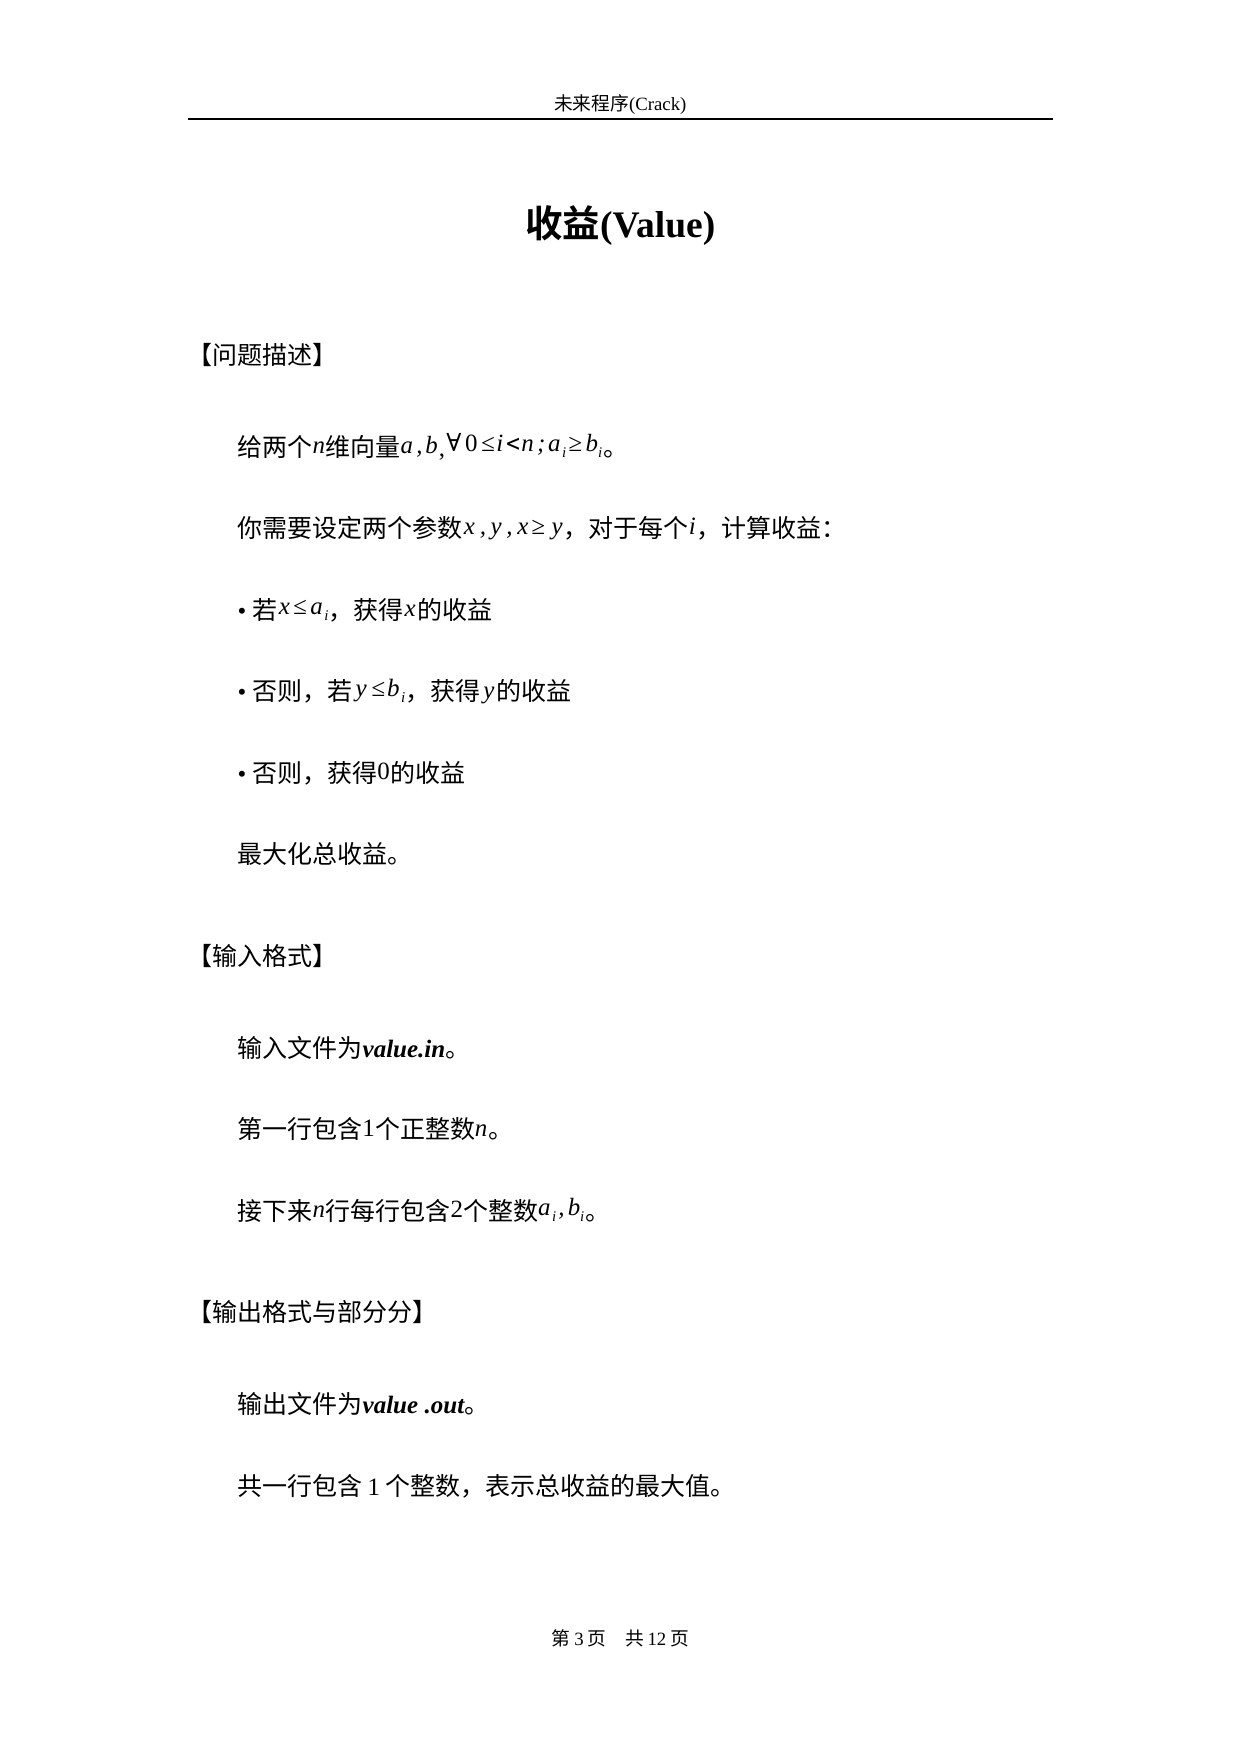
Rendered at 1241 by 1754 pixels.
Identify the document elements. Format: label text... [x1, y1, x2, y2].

text 共一行包含1个整数，表示总收益的最大值。 [187, 1452, 1053, 1517]
text 第一行包含个正整数。 [187, 1095, 1053, 1160]
text 你需要设定两个参数，对于每个，计算收益： [187, 494, 1053, 559]
text • 否则，获得的收益 [187, 739, 1053, 804]
text 输入文件为value.in。 [187, 1014, 1053, 1079]
text • 否则，若，获得的收益 [187, 657, 1053, 722]
text • 若，获得的收益 [187, 576, 1053, 641]
text 收益(Value) [187, 189, 1053, 254]
text 接下来行每行包含个整数。 [187, 1177, 1053, 1242]
text 【问题描述】 [187, 321, 1053, 386]
text 最大化总收益。 [187, 821, 1053, 886]
text 【输入格式】 [187, 922, 1053, 987]
text 【输出格式与部分分】 [187, 1278, 1053, 1343]
text 给两个维向量,。 [187, 413, 1053, 478]
text 输出文件为value .out。 [187, 1370, 1053, 1435]
